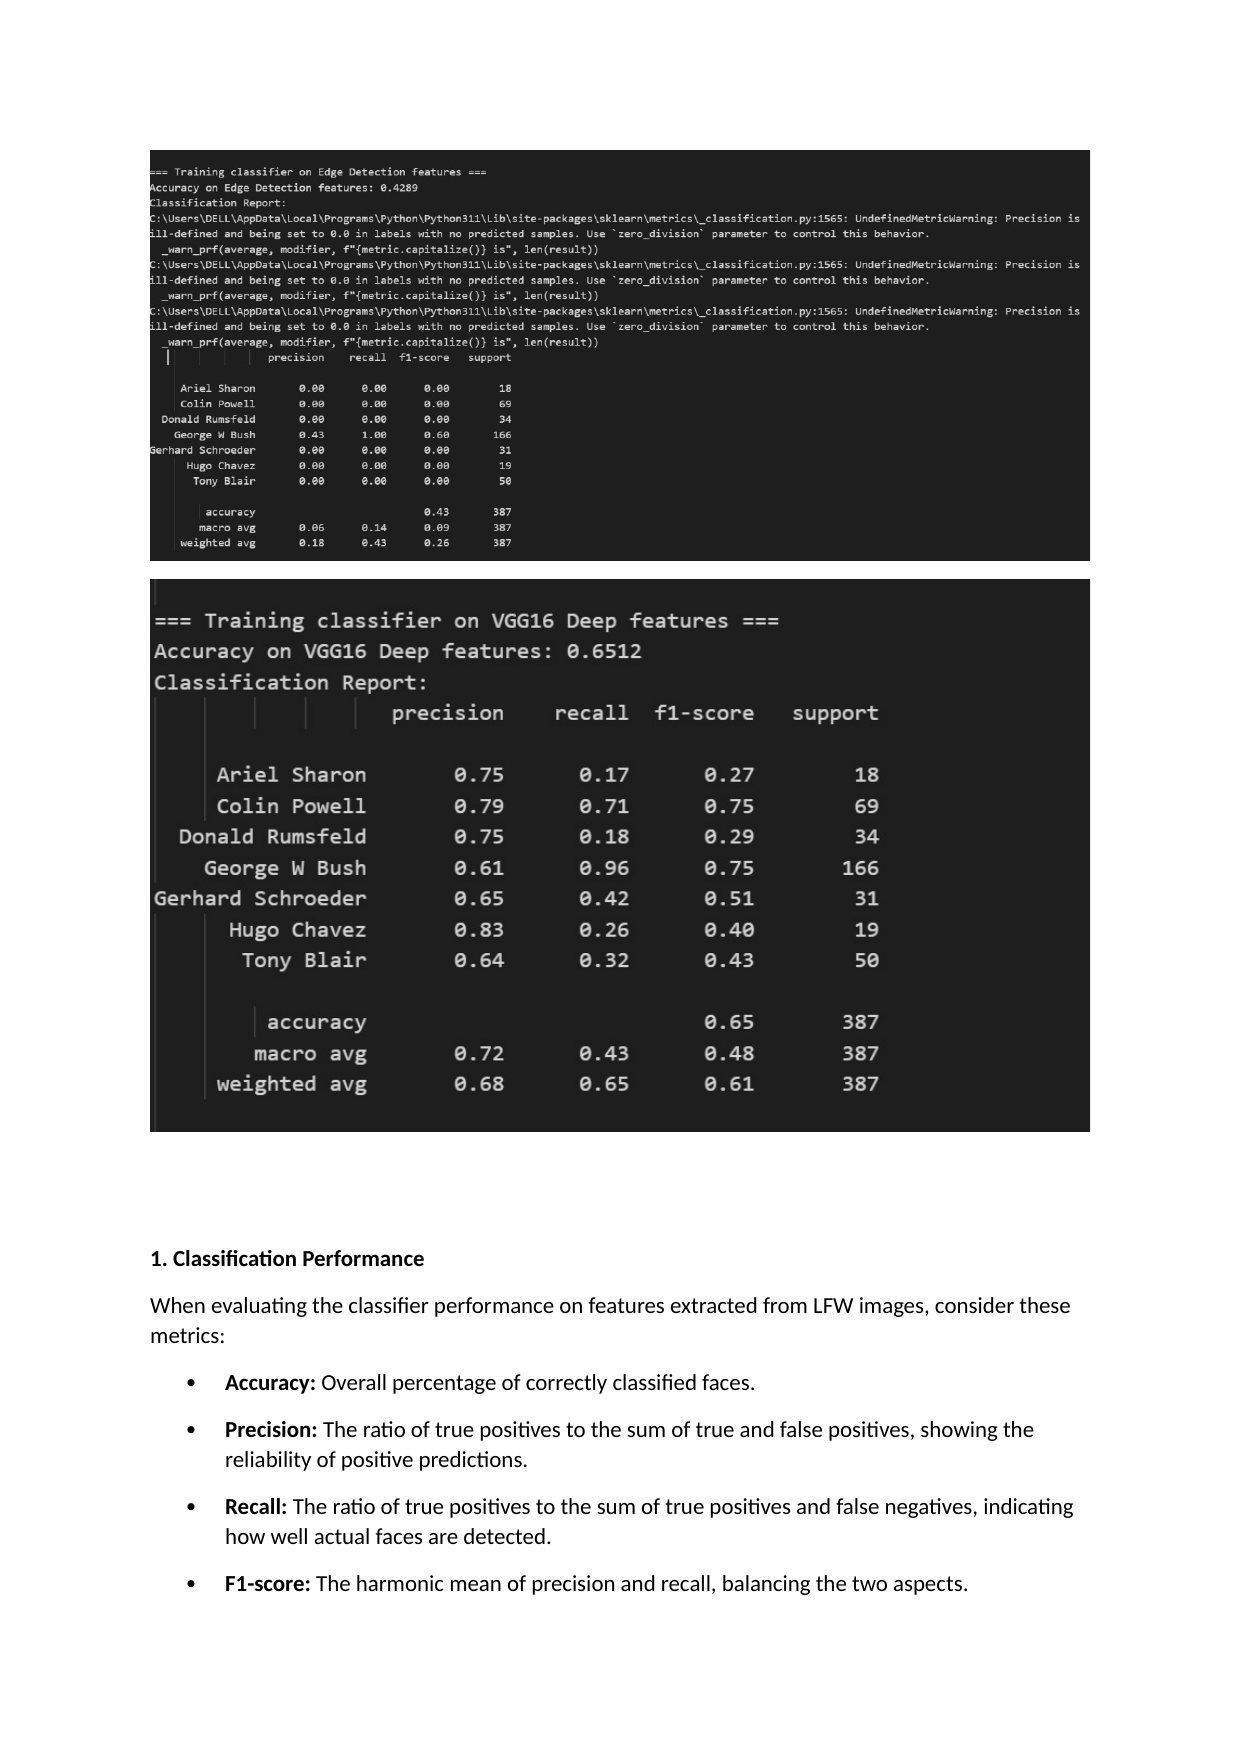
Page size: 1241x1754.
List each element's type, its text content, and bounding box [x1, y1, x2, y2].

list Accuracy: Overall percentage of correctly classified faces. [187, 1368, 1090, 1396]
picture [150, 579, 1091, 1132]
list Recall: The ratio of true positives to the sum of true positives and false negatives, indicating how well actual faces are detected. [187, 1492, 1090, 1550]
text When evaluating the classifier performance on features extracted from LFW images, consider these metrics: [150, 1291, 1090, 1349]
text 1. Classification Performance [150, 1244, 1090, 1272]
list F1-score: The harmonic mean of precision and recall, balancing the two aspects. [187, 1569, 1090, 1597]
list Precision: The ratio of true positives to the sum of true and false positives, showing the reliability of positive predictions. [187, 1415, 1090, 1473]
picture [150, 150, 1091, 561]
